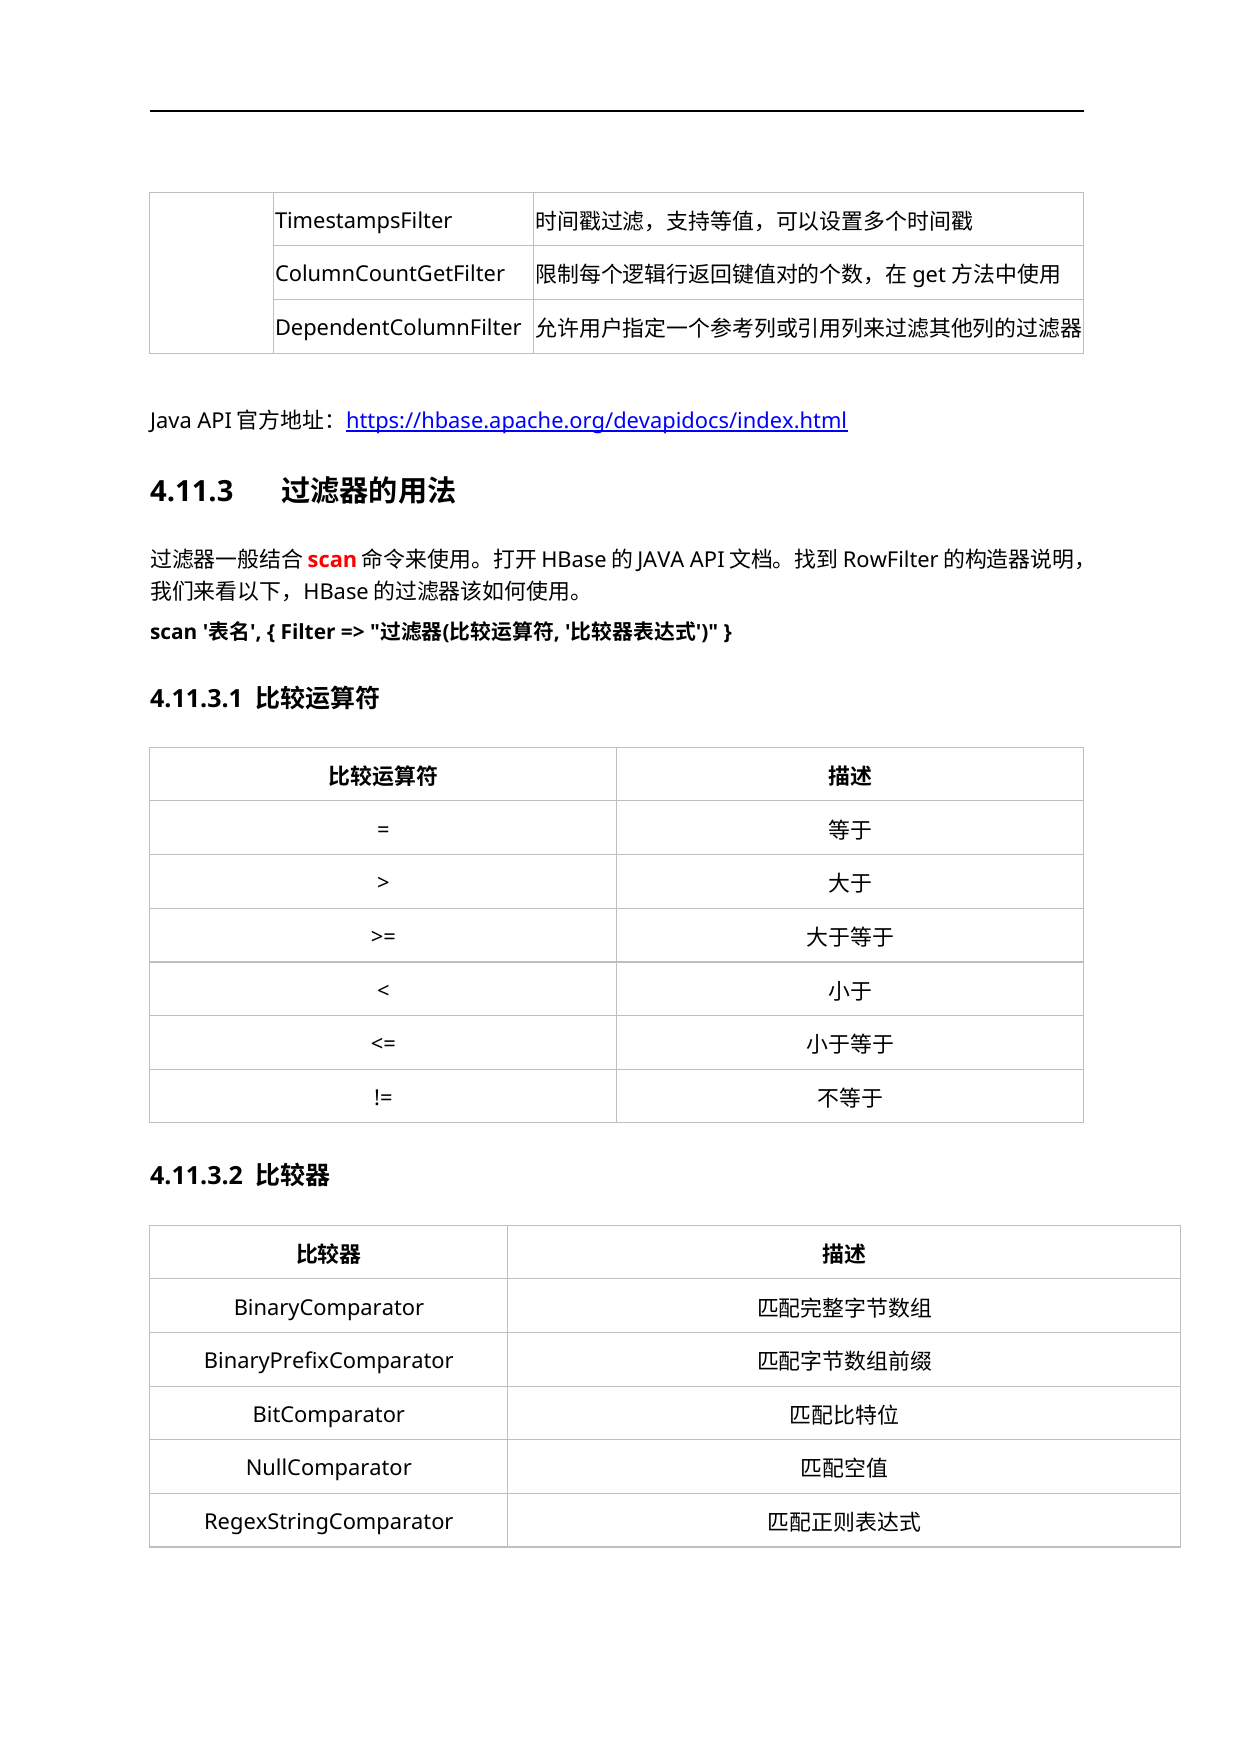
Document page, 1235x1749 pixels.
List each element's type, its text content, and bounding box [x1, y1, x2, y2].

table_cell < [150, 963, 616, 1015]
table_cell BinaryPrefixComparator [150, 1333, 507, 1386]
table_cell > [150, 855, 616, 908]
table_cell >= [150, 909, 616, 961]
table_cell 匹配比特位 [508, 1387, 1180, 1439]
table_cell DependentColumnFilter [274, 300, 533, 353]
table_cell 时间戳过滤，支持等值，可以设置多个时间戳 [534, 193, 1083, 245]
table_cell ColumnCountGetFilter [274, 246, 533, 299]
table_cell 限制每个逻辑行返回键值对的个数，在 get 方法中使用 [534, 246, 1083, 299]
table_header 描述 [617, 748, 1083, 800]
table_cell 不等于 [617, 1070, 1083, 1122]
table_cell 匹配完整字节数组 [508, 1279, 1180, 1332]
table_cell 大于 [617, 855, 1083, 908]
table_cell 大于等于 [617, 909, 1083, 961]
table_cell BitComparator [150, 1387, 507, 1439]
table_cell <= [150, 1016, 616, 1069]
text 过滤器一般结合scan命令来使用。打开HBase的JAVA API文档。找到RowFilter的构造器说明，我们来看以下，HBase的过滤器该如何使用。 [150, 542, 1084, 606]
table_cell 允许用户指定一个参考列或引用列来过滤其他列的过滤器 [534, 300, 1083, 353]
table_cell NullComparator [150, 1440, 507, 1493]
table_cell != [150, 1070, 616, 1122]
table_cell BinaryComparator [150, 1279, 507, 1332]
subtitle 过滤器的用法 [150, 467, 1084, 509]
table_cell TimestampsFilter [274, 193, 533, 245]
table_cell 等于 [617, 801, 1083, 854]
table_header 描述 [508, 1226, 1180, 1278]
text scan '表名', { Filter => "过滤器(比较运算符, '比较器表达式')" } [150, 615, 1084, 646]
table_header 比较器 [150, 1226, 507, 1278]
table_cell = [150, 801, 616, 854]
text Java API官方地址：https://hbase.apache.org/devapidocs/index.html [150, 403, 1084, 434]
table_cell 匹配字节数组前缀 [508, 1333, 1180, 1386]
table_cell 匹配正则表达式 [508, 1494, 1180, 1546]
subtitle 比较运算符 [150, 678, 1084, 714]
table_cell 小于等于 [617, 1016, 1083, 1069]
table_cell 小于 [617, 963, 1083, 1015]
table_header 比较运算符 [150, 748, 616, 800]
table_cell RegexStringComparator [150, 1494, 507, 1546]
subtitle 比较器 [150, 1156, 1084, 1192]
table_cell 匹配空值 [508, 1440, 1180, 1493]
